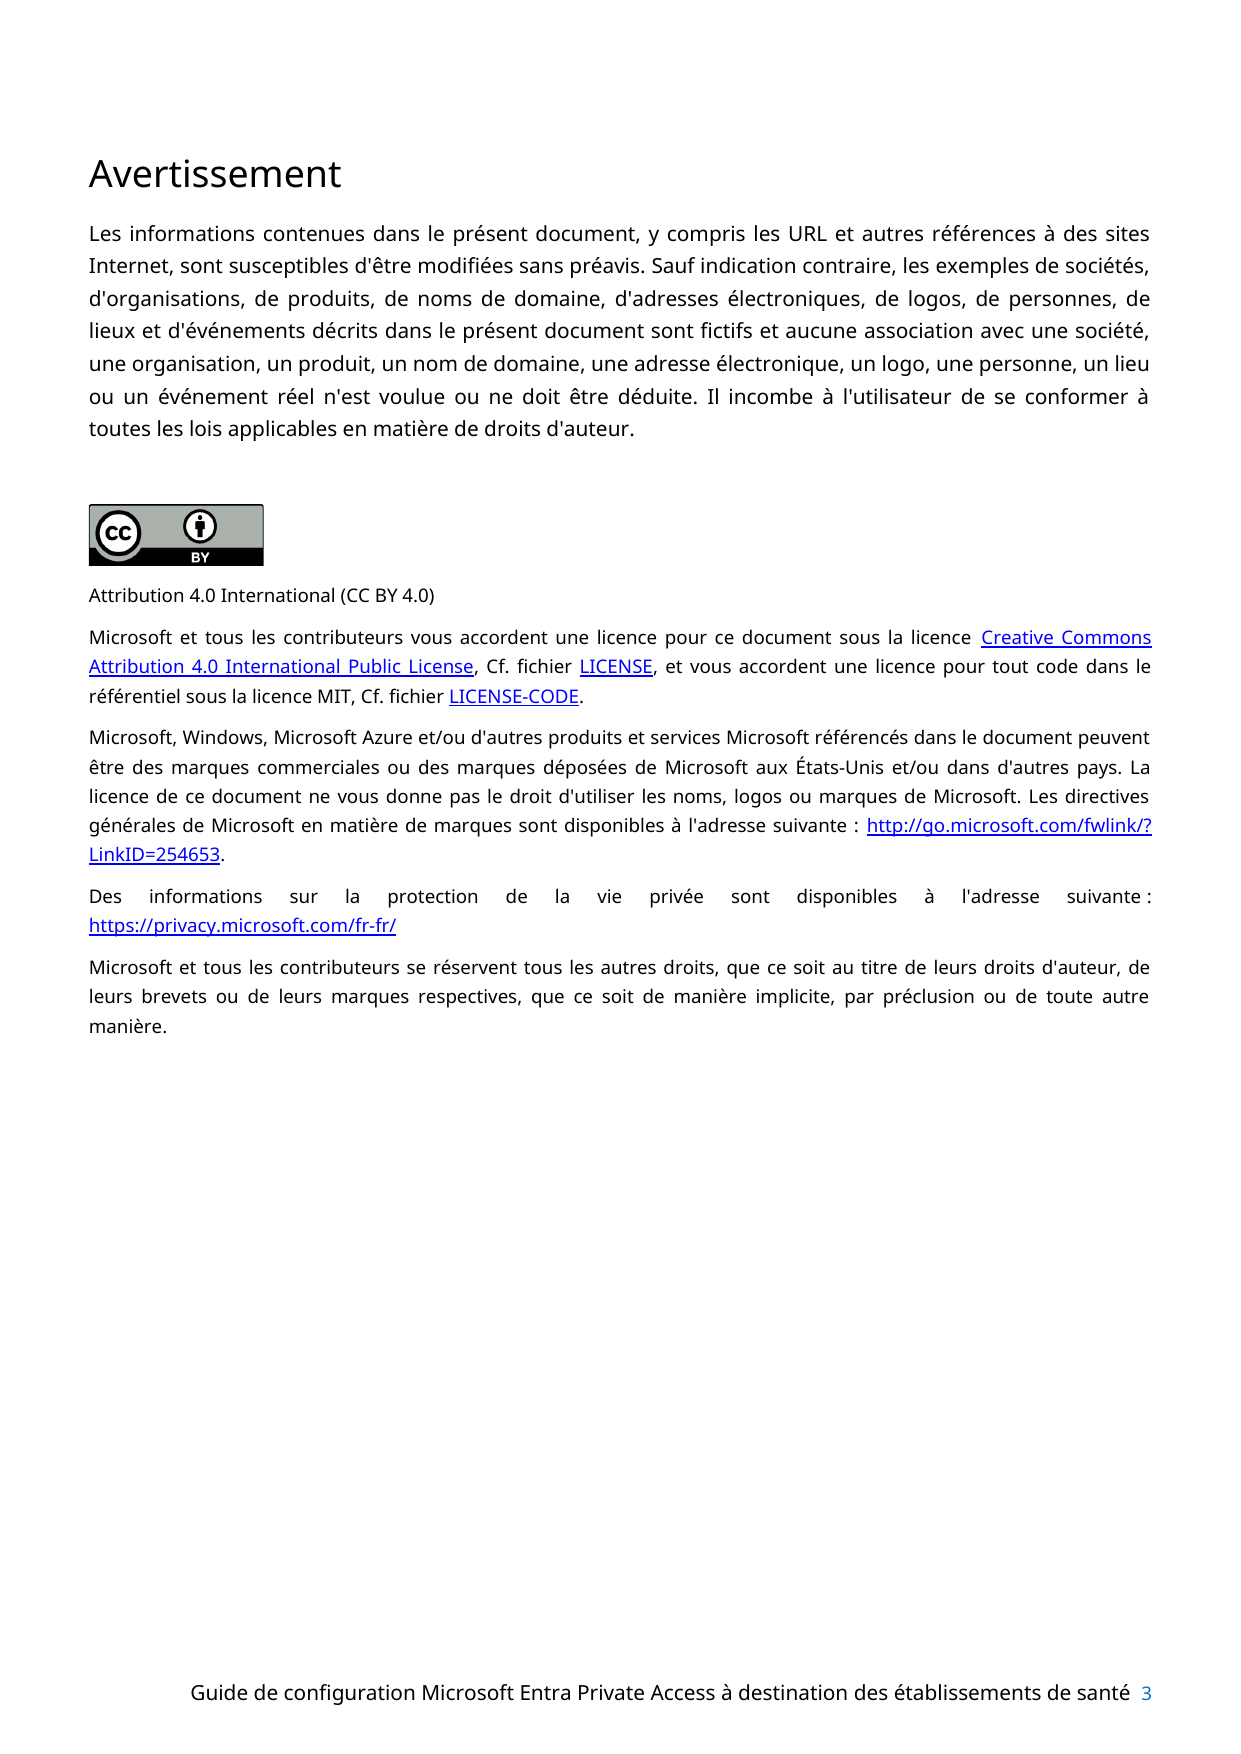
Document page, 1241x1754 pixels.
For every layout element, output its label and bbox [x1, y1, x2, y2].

picture [88, 504, 264, 566]
